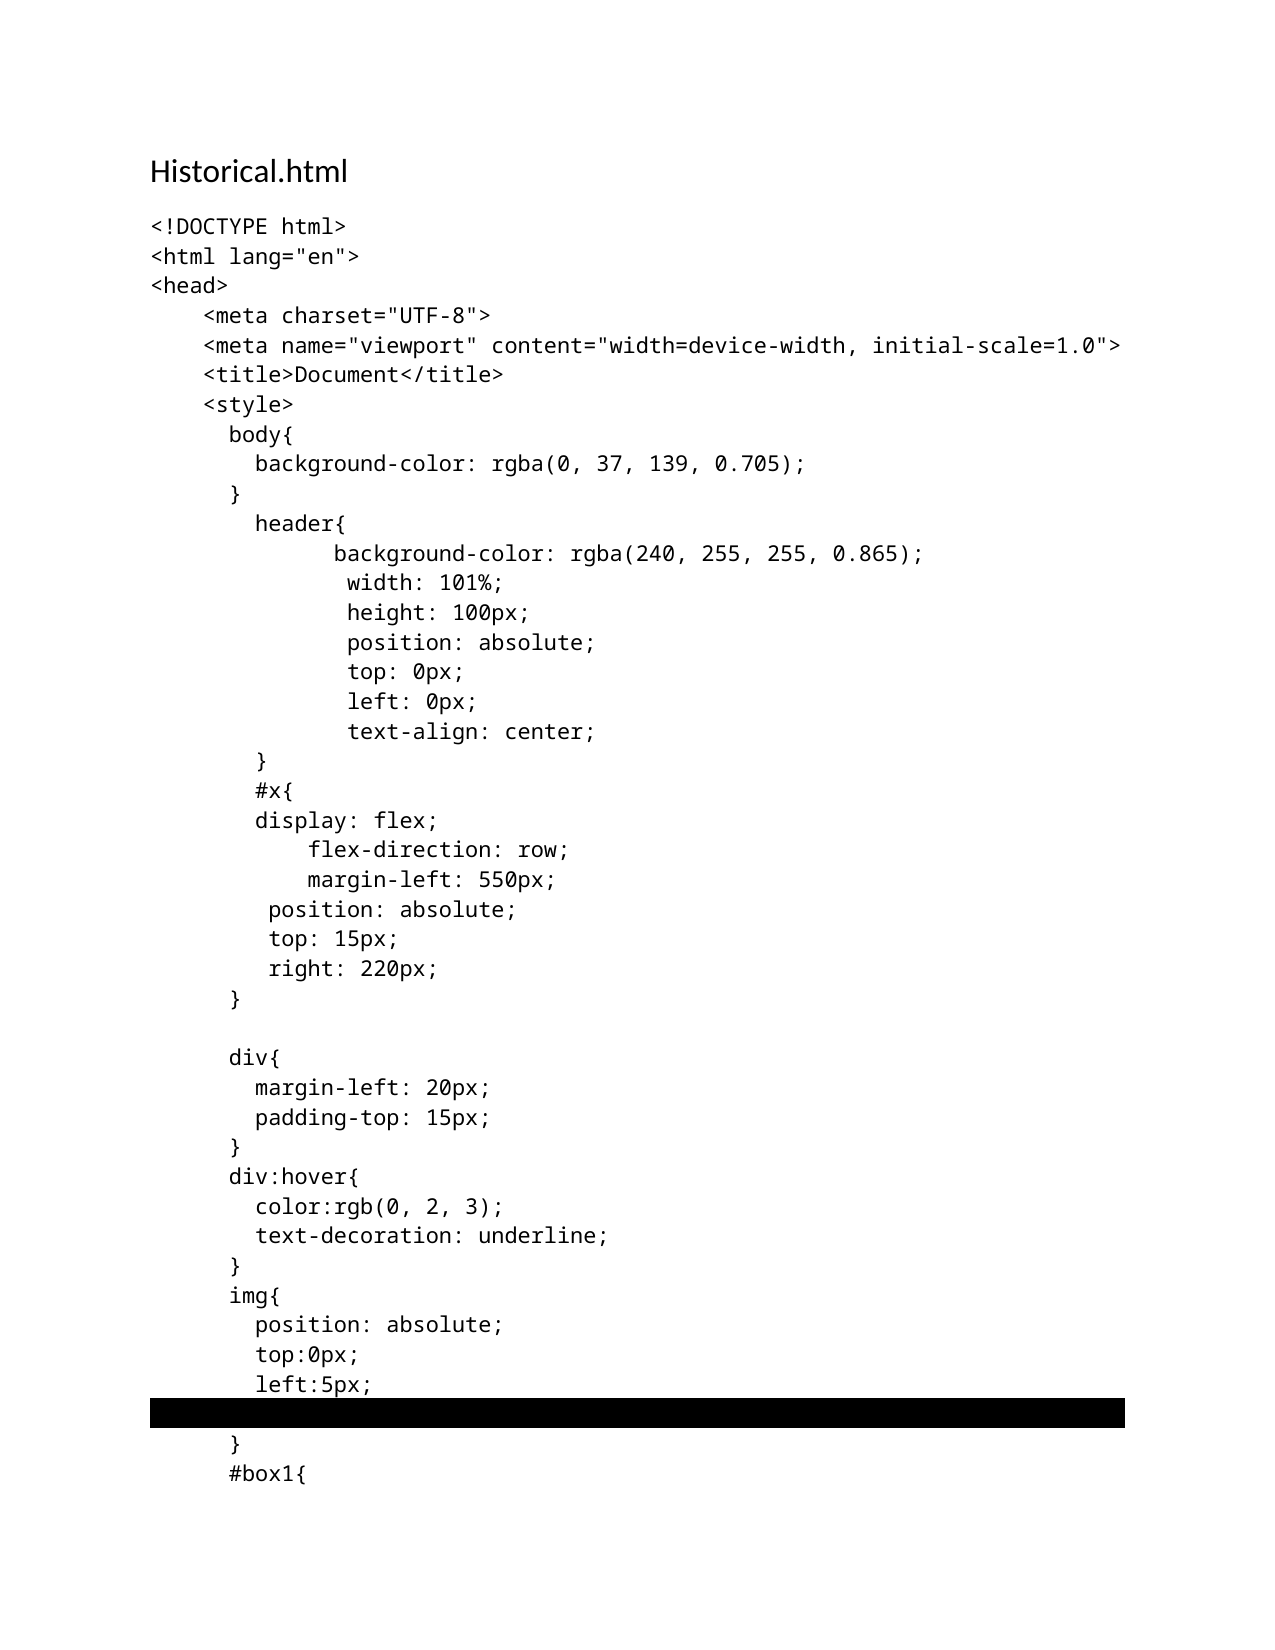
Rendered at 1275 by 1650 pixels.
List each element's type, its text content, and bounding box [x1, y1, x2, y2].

text width: 101%; [150, 567, 1125, 597]
text } [150, 982, 1125, 1012]
text <title>Document</title> [150, 359, 1125, 389]
text Historical.html [150, 150, 1125, 191]
text body{ [150, 418, 1125, 448]
text margin-left: 550px; [150, 864, 1125, 893]
text <html lang="en"> [150, 240, 1125, 270]
text top:0px; [150, 1339, 1125, 1368]
text div:hover{ [150, 1161, 1125, 1190]
text flex-direction: row; [150, 834, 1125, 864]
text position: absolute; [150, 1309, 1125, 1339]
text color:rgb(0, 2, 3); [150, 1190, 1125, 1220]
text top: 15px; [150, 923, 1125, 953]
text } [150, 478, 1125, 507]
text display: flex; [150, 804, 1125, 834]
text <meta name="viewport" content="width=device-width, initial-scale=1.0"> [150, 329, 1125, 359]
text <head> [150, 270, 1125, 300]
text position: absolute; [150, 893, 1125, 923]
text background-color: rgba(240, 255, 255, 0.865); [150, 537, 1125, 567]
text margin-left: 20px; [150, 1072, 1125, 1101]
text } [150, 1428, 1125, 1457]
text padding-top: 15px; [150, 1101, 1125, 1131]
text #x{ [150, 775, 1125, 804]
text img{ [150, 1279, 1125, 1309]
text text-align: center; [150, 715, 1125, 745]
text <meta charset="UTF-8"> [150, 300, 1125, 329]
text height: 100px; [150, 597, 1125, 626]
text position: absolute; [150, 626, 1125, 656]
text } [150, 1250, 1125, 1279]
text right: 220px; [150, 953, 1125, 982]
text background-color: rgba(0, 37, 139, 0.705); [150, 448, 1125, 478]
text <style> [150, 389, 1125, 418]
text left:5px; [150, 1368, 1125, 1398]
text } [150, 745, 1125, 775]
text text-decoration: underline; [150, 1220, 1125, 1250]
text div{ [150, 1042, 1125, 1072]
text <!DOCTYPE html> [150, 211, 1125, 240]
text left: 0px; [150, 686, 1125, 715]
text top: 0px; [150, 656, 1125, 686]
text #box1{ [150, 1457, 1125, 1487]
text header{ [150, 507, 1125, 537]
text } [150, 1131, 1125, 1161]
